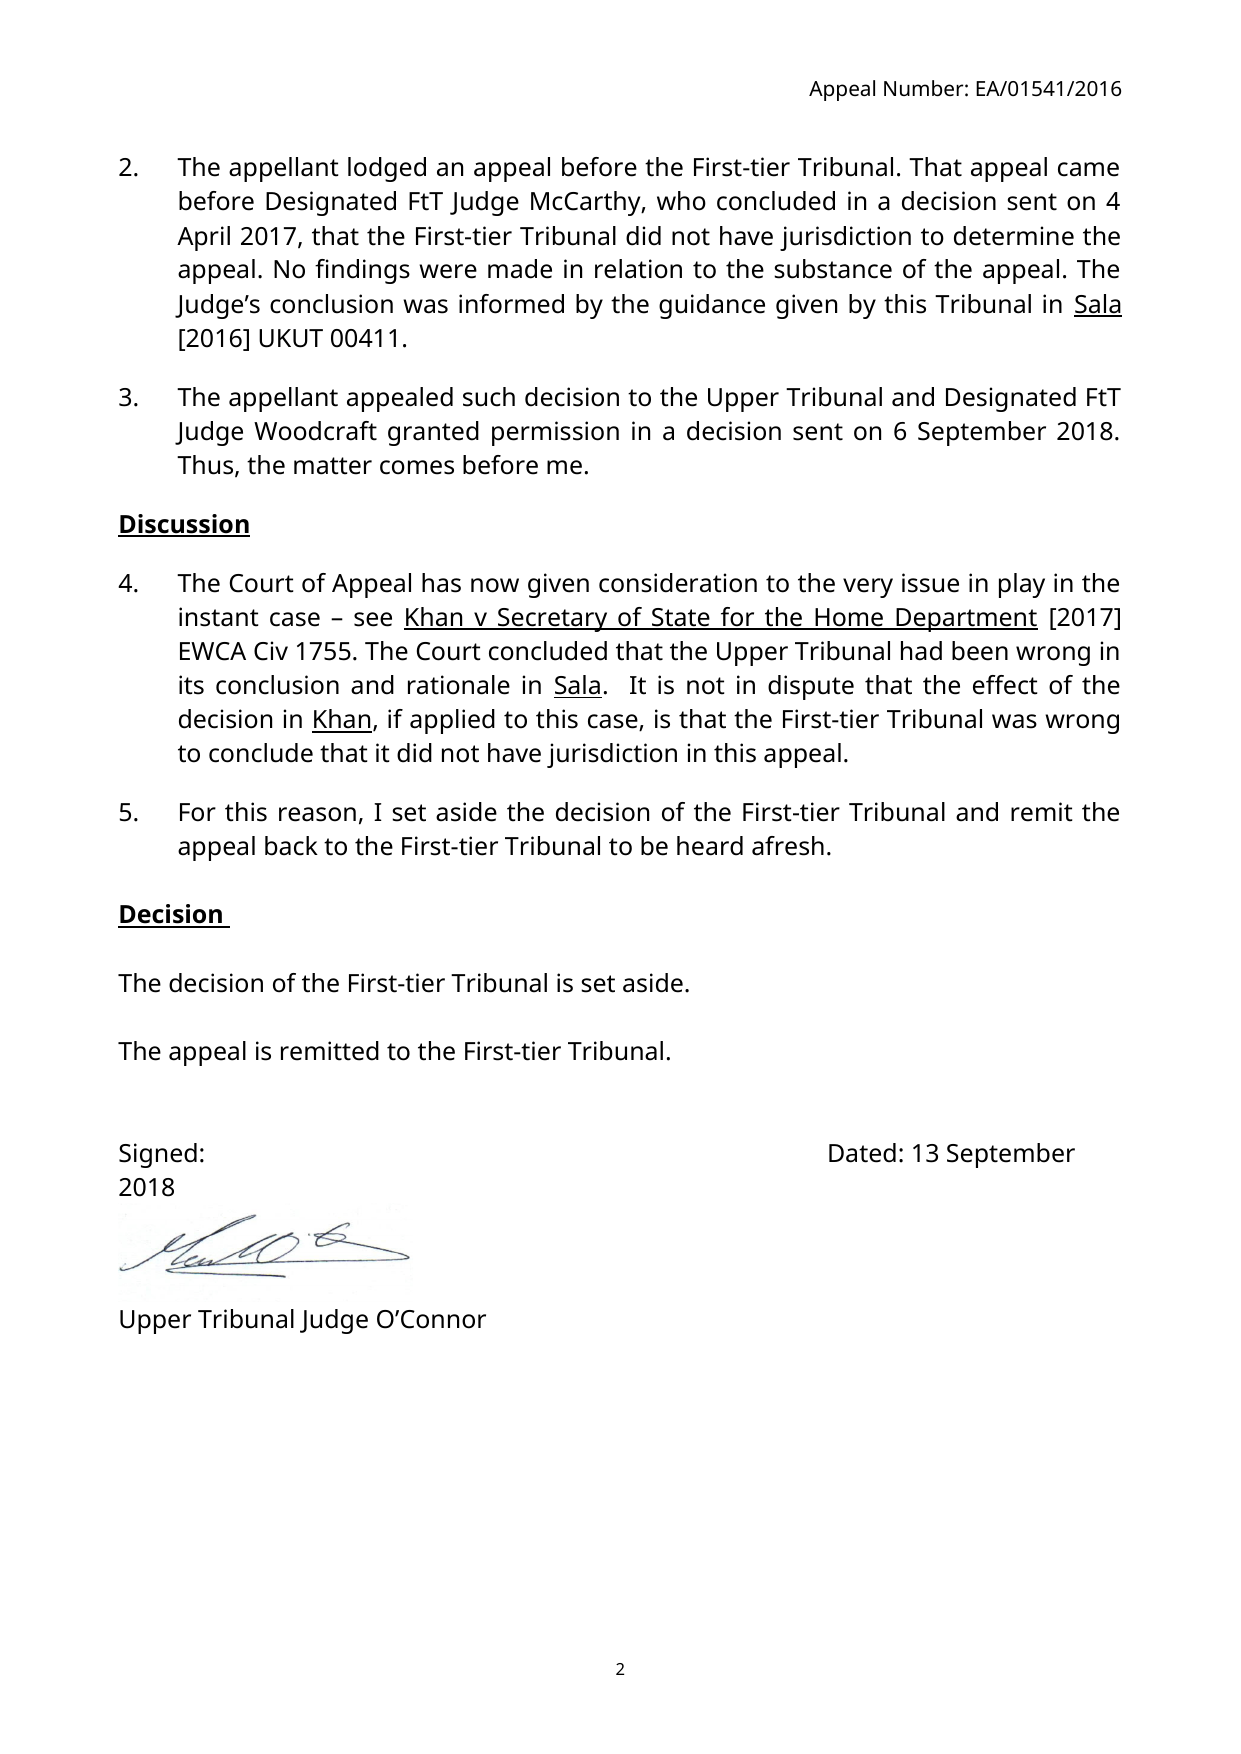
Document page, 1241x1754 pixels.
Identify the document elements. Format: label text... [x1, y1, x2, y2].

text Discussion [118, 507, 1122, 541]
list For this reason, I set aside the decision of the First-tier Tribunal and remit the appeal back to the First-tier Tribunal to be heard afresh. [118, 795, 1122, 863]
text Decision [118, 897, 1122, 931]
list The appellant appealed such decision to the Upper Tribunal and Designated FtT Judge Woodcraft granted permission in a decision sent on 6 September 2018. Thus, the matter comes before me. [118, 379, 1122, 482]
text The appeal is remitted to the First-tier Tribunal. [118, 1033, 1122, 1067]
text Upper Tribunal Judge O’Connor [118, 1301, 1122, 1335]
list The Court of Appeal has now given consideration to the very issue in play in the instant case – see Khan v Secretary of State for the Home Department [2017] EWCA Civ 1755. The Court concluded that the Upper Tribunal had been wrong in its conclusion and rationale in Sala. It is not in dispute that the effect of the decision in Khan, if applied to this case, is that the First-tier Tribunal was wrong to conclude that it did not have jurisdiction in this appeal. [118, 566, 1122, 770]
text Signed: Dated: 13 September 2018 [118, 1136, 1122, 1204]
list The appellant lodged an appeal before the First-tier Tribunal. That appeal came before Designated FtT Judge McCarthy, who concluded in a decision sent on 4 April 2017, that the First-tier Tribunal did not have jurisdiction to determine the appeal. No findings were made in relation to the substance of the appeal. The Judge’s conclusion was informed by the guidance given by this Tribunal in Sala [2016] UKUT 00411. [118, 150, 1122, 354]
text The decision of the First-tier Tribunal is set aside. [118, 965, 1122, 999]
